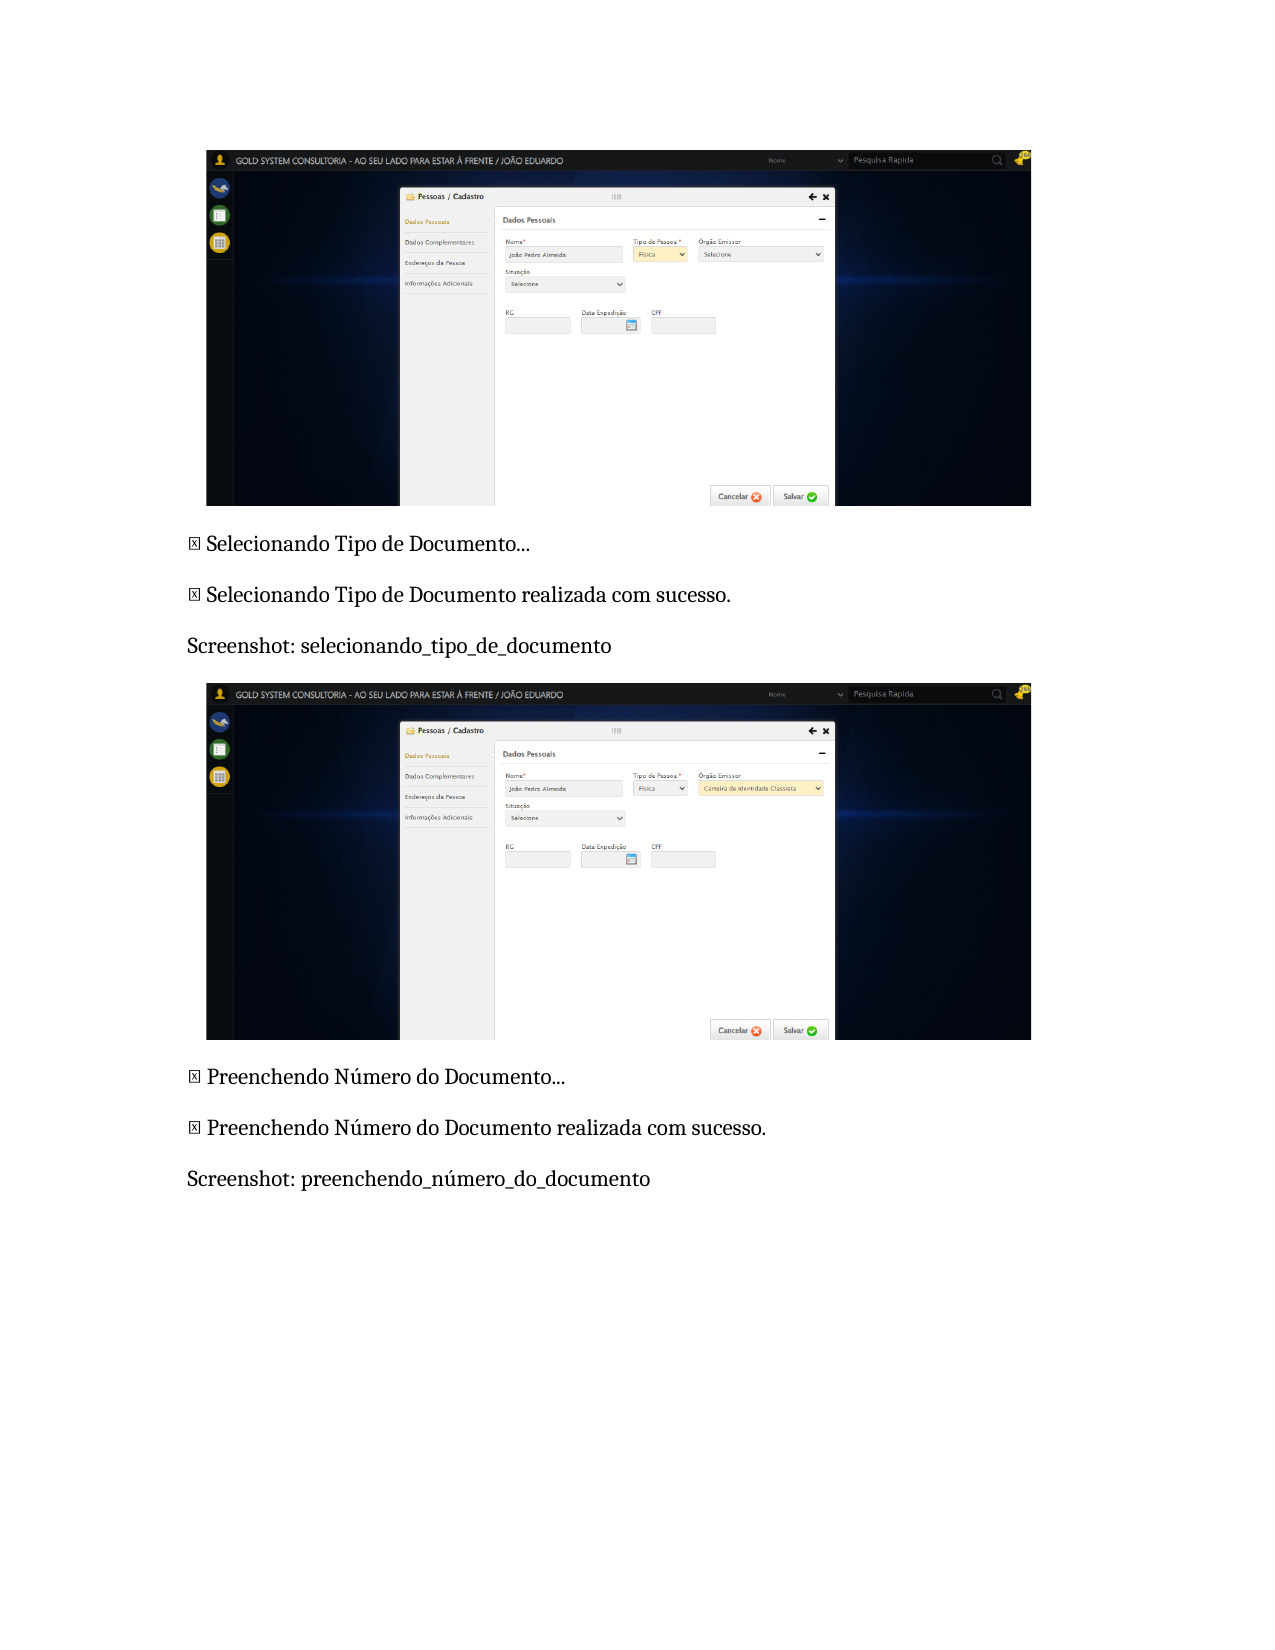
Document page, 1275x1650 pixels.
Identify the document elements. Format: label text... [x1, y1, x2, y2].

picture [206, 150, 1032, 506]
picture [206, 683, 1032, 1040]
text 🔄 Preenchendo Número do Documento... [187, 1064, 1087, 1090]
text 🔄 Selecionando Tipo de Documento... [187, 530, 1087, 557]
text ✅ Preenchendo Número do Documento realizada com sucesso. [187, 1115, 1087, 1141]
text Screenshot: selecionando_tipo_de_documento [187, 632, 1087, 659]
text ✅ Selecionando Tipo de Documento realizada com sucesso. [187, 581, 1087, 608]
text Screenshot: preenchendo_número_do_documento [187, 1166, 1087, 1192]
